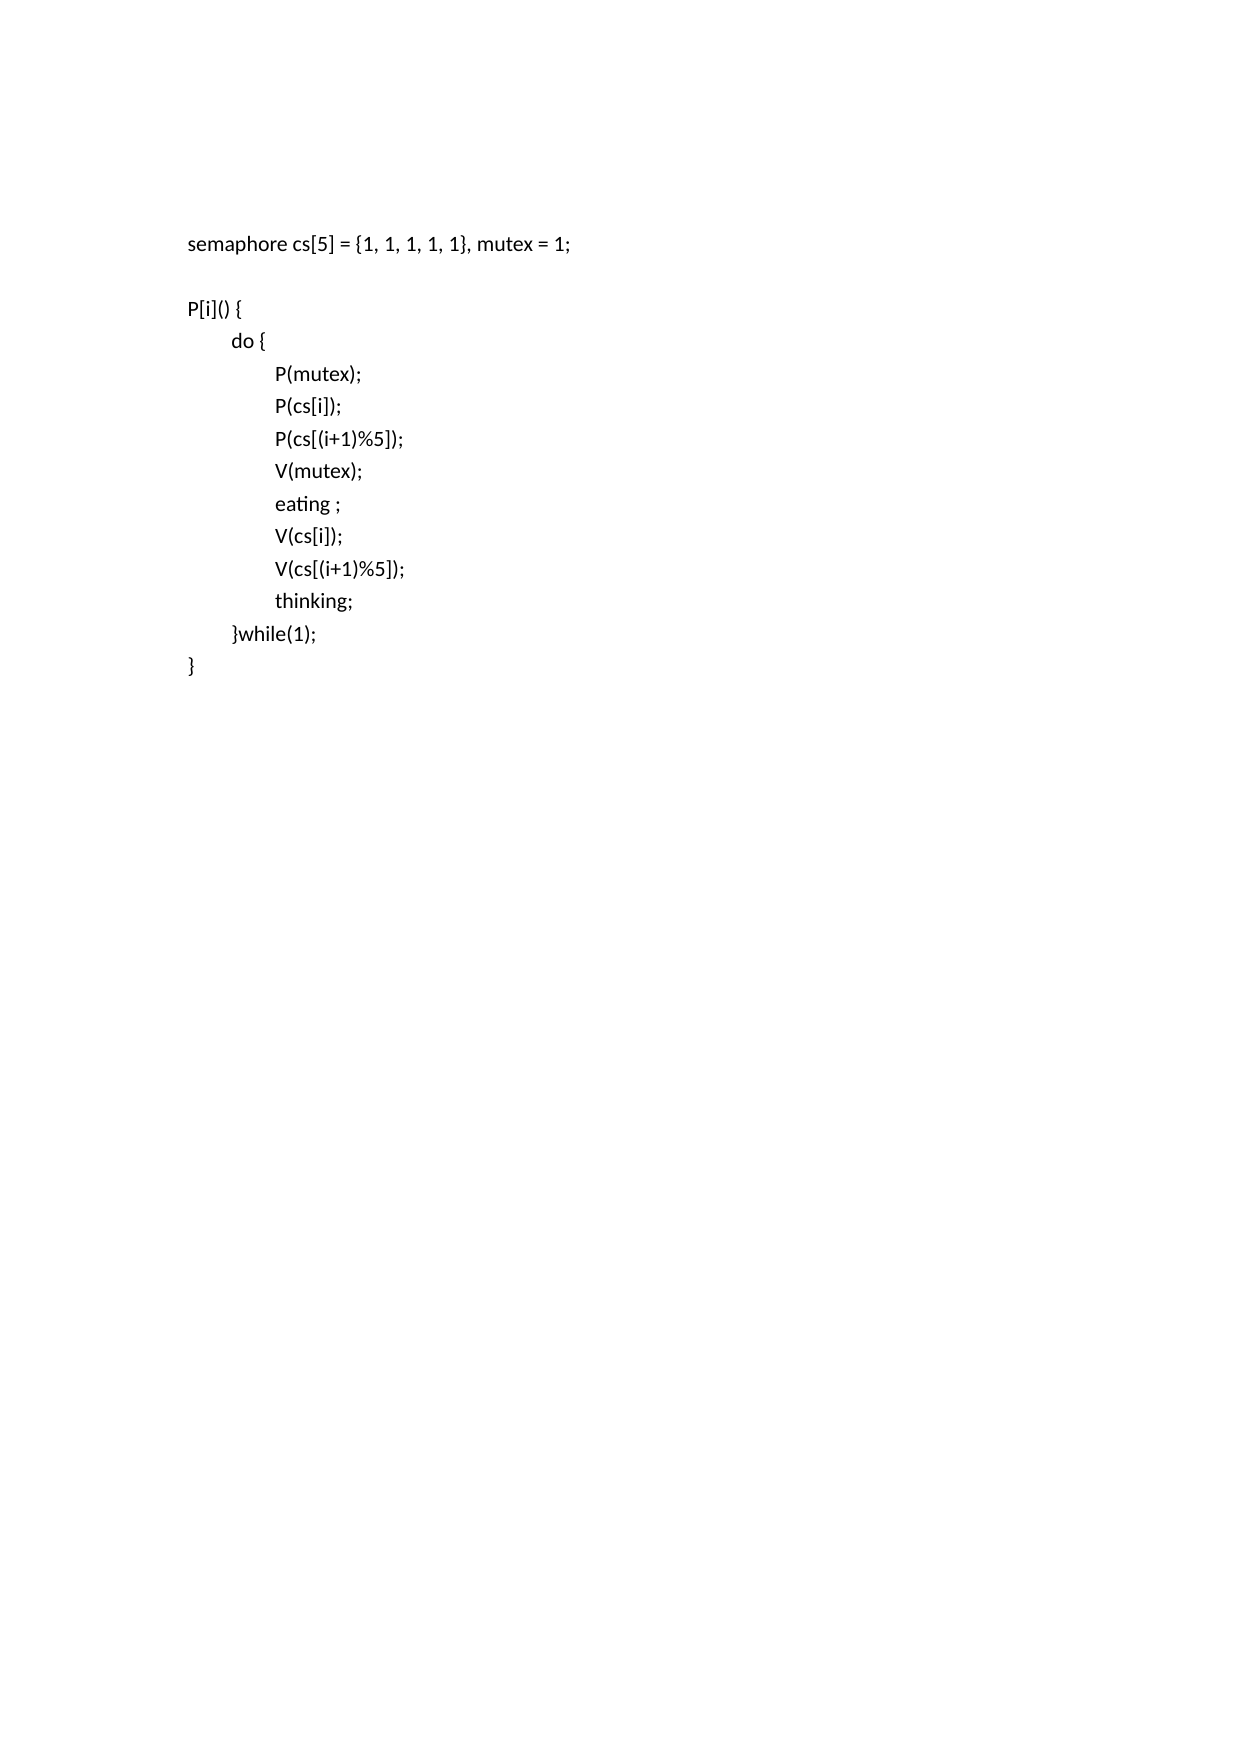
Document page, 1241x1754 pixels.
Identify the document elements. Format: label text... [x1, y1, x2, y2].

text semaphore cs[5] = {1, 1, 1, 1, 1}, mutex = 1; [187, 227, 1053, 259]
text V(cs[i]); [231, 519, 1053, 552]
text eating ; [231, 487, 1053, 519]
text do { [187, 324, 1053, 357]
text V(cs[(i+1)%5]); [231, 552, 1053, 584]
text P(mutex); [231, 357, 1053, 389]
text P(cs[i]); [231, 389, 1053, 422]
text } [187, 649, 1053, 682]
text thinking; [231, 584, 1053, 617]
text V(mutex); [231, 454, 1053, 487]
text P[i]() { [187, 292, 1053, 324]
text P(cs[(i+1)%5]); [231, 422, 1053, 454]
text }while(1); [187, 617, 1053, 649]
